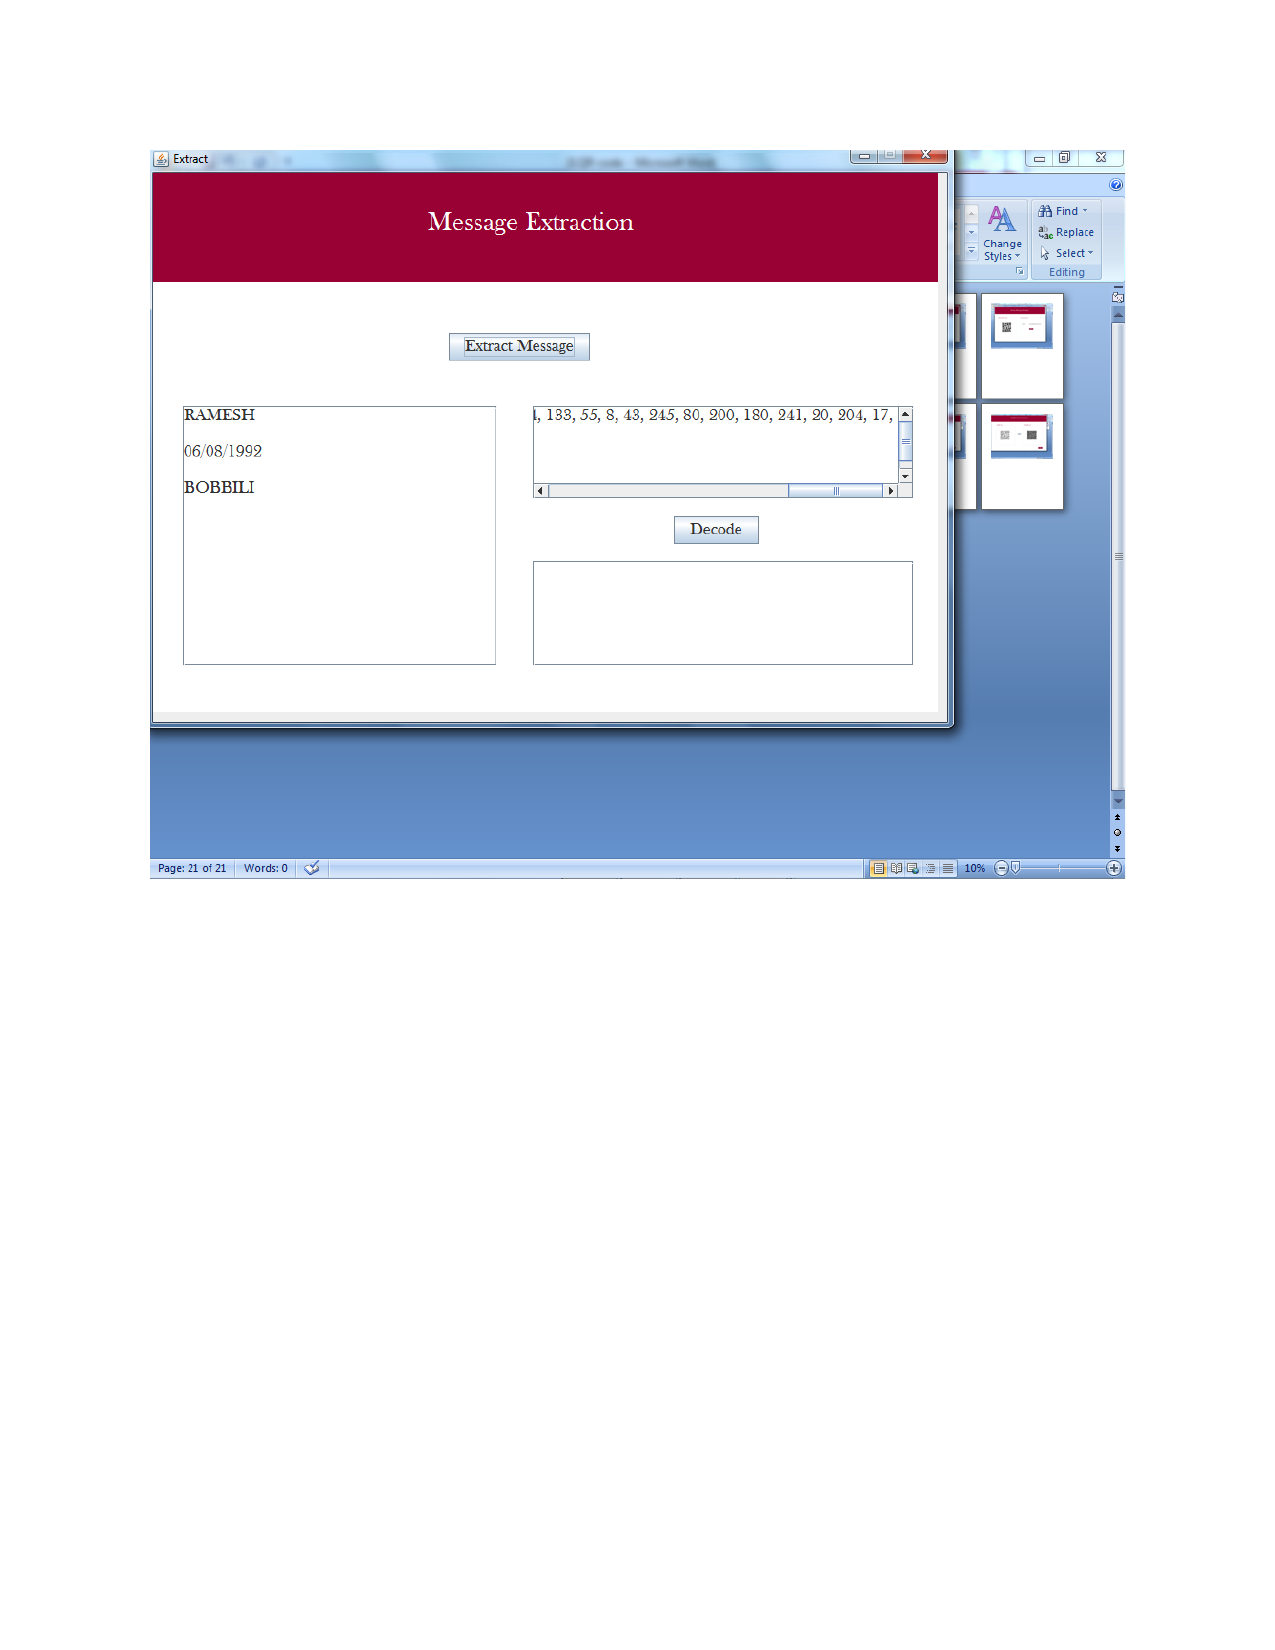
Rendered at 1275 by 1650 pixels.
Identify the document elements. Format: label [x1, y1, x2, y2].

picture [150, 150, 1125, 879]
